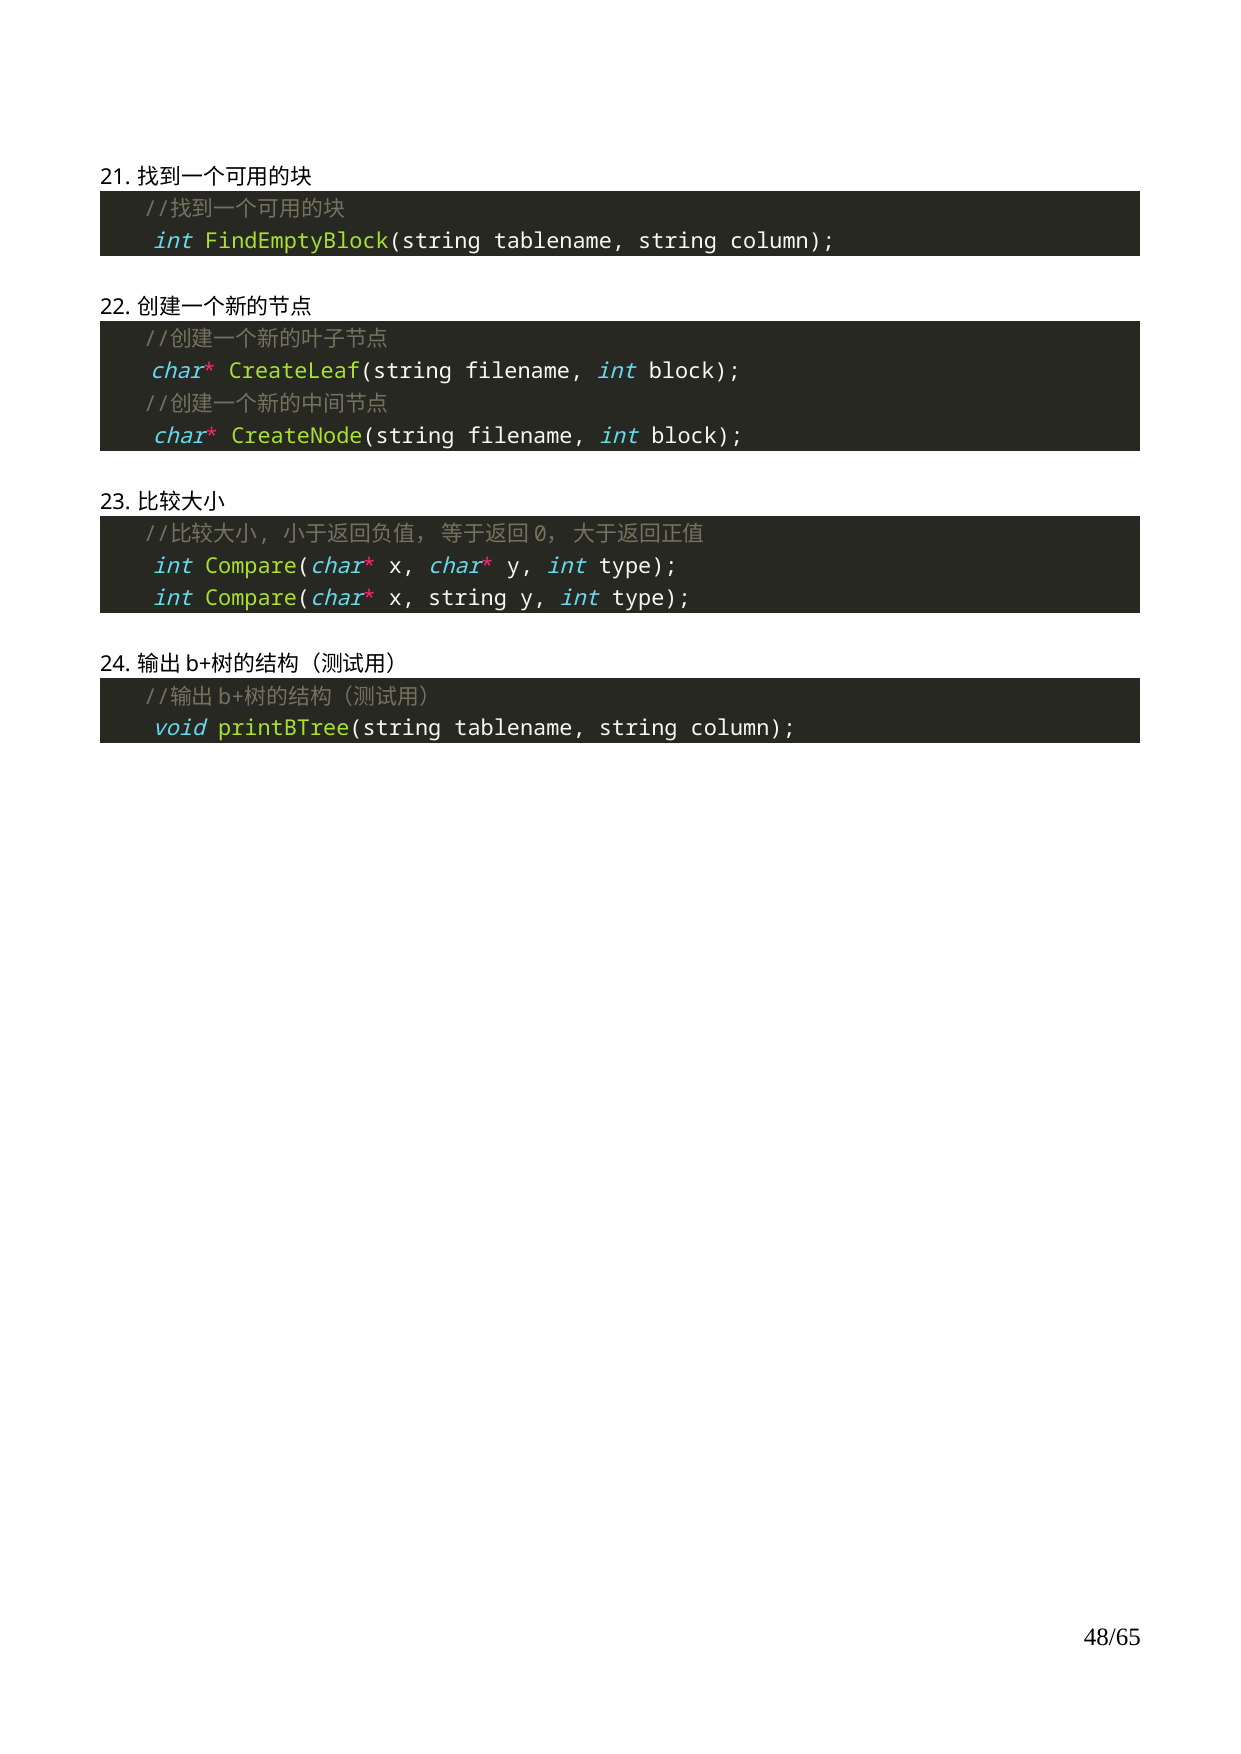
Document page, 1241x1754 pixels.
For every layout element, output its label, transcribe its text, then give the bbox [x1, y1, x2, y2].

text int FindEmptyBlock(string tablename, string column); [100, 223, 1140, 256]
text void printBTree(string tablename, string column); [100, 711, 1140, 743]
list 比较大小 [100, 483, 1140, 516]
text //创建一个新的中间节点 [100, 386, 1140, 418]
list 输出b+树的结构（测试用） [100, 646, 1140, 678]
text //比较大小, 小于返回负值， 等于返回0， 大于返回正值 [100, 516, 1140, 548]
text char* CreateNode(string filename, int block); [100, 418, 1140, 451]
text int Compare(char* x, char* y, int type); [100, 548, 1140, 581]
list 找到一个可用的块 [100, 158, 1140, 191]
text //输出b+树的结构（测试用） [100, 678, 1140, 711]
text int Compare(char* x, string y, int type); [100, 581, 1140, 613]
text //找到一个可用的块 [100, 191, 1140, 223]
text char* CreateLeaf(string filename, int block); [100, 353, 1140, 386]
text //创建一个新的叶子节点 [100, 321, 1140, 353]
list 创建一个新的节点 [100, 288, 1140, 321]
